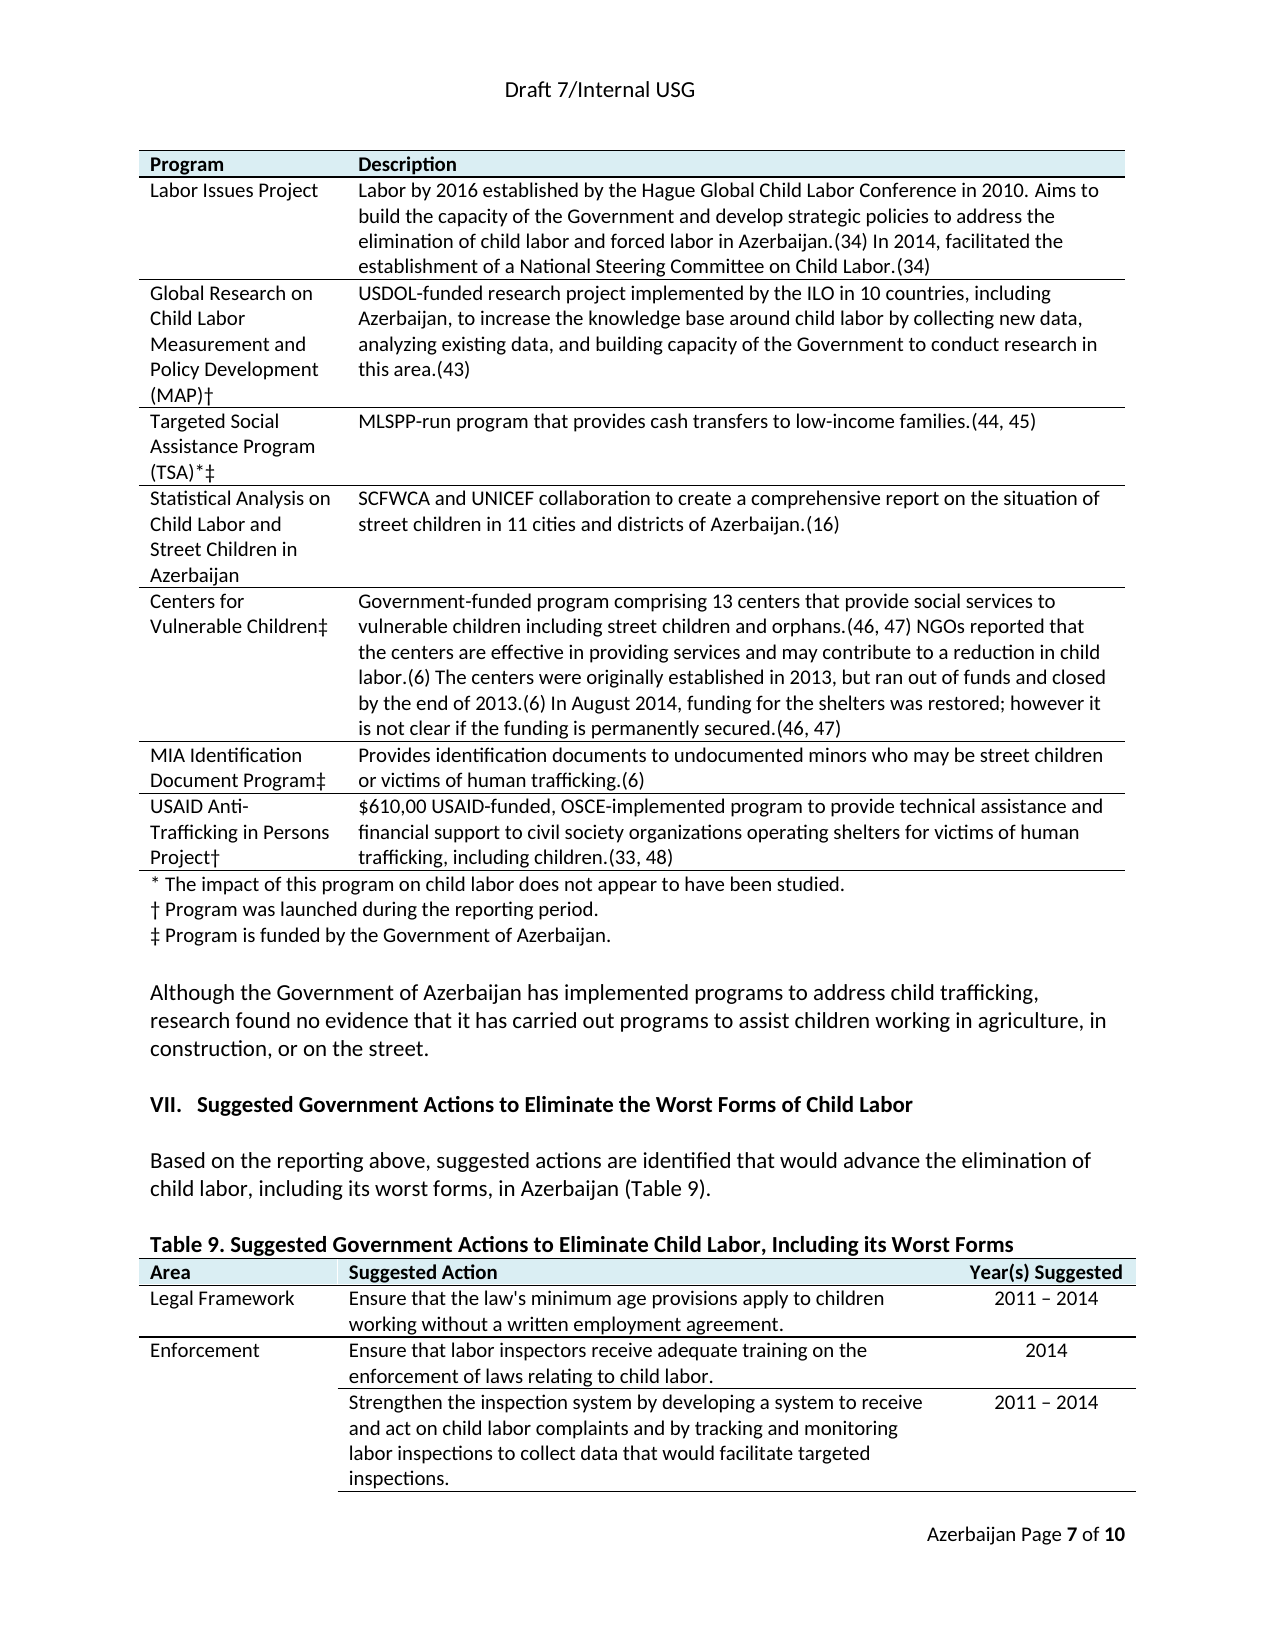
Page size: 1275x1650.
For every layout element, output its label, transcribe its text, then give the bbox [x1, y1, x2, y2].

table_cell $610,00 USAID-funded, OSCE-implemented program to provide technical assistance and financial support to civil society organizations operating shelters for victims of human trafficking, including children.(33, 48) [347, 794, 1125, 870]
table_cell SCFWCA and UNICEF collaboration to create a comprehensive report on the situation of street children in 11 cities and districts of Azerbaijan.(16) [347, 486, 1125, 587]
text † Program was launched during the reporting period. [150, 896, 1125, 922]
subtitle Suggested Government Actions to Eliminate the Worst Forms of Child Labor [150, 1090, 1125, 1118]
table_cell Global Research on Child Labor Measurement and Policy Development (MAP)† [139, 280, 347, 407]
table_cell 2014 [956, 1338, 1136, 1388]
table_cell 2011 – 2014 [956, 1286, 1136, 1336]
table_header Suggested Action [338, 1259, 956, 1284]
table_cell Legal Framework [139, 1286, 337, 1336]
table_cell Provides identification documents to undocumented minors who may be street children or victims of human trafficking.(6) [347, 742, 1125, 793]
table_cell USDOL-funded research project implemented by the ILO in 10 countries, including Azerbaijan, to increase the knowledge base around child labor by collecting new data, analyzing existing data, and building capacity of the Government to conduct research in this area.(43) [347, 280, 1125, 407]
table_header Description [347, 151, 1125, 176]
table_header Year(s) Suggested [956, 1259, 1136, 1284]
table_cell Targeted Social Assistance Program (TSA)*‡ [139, 408, 347, 484]
table_cell MIA Identification Document Program‡ [139, 742, 347, 793]
table_cell Enforcement [139, 1338, 337, 1491]
text Based on the reporting above, suggested actions are identified that would advance the elimination of child labor, including its worst forms, in Azerbaijan (Table 9). [150, 1146, 1125, 1202]
table_cell Strengthen the inspection system by developing a system to receive and act on child labor complaints and by tracking and monitoring labor inspections to collect data that would facilitate targeted inspections. [338, 1389, 956, 1491]
table_cell Statistical Analysis on Child Labor and Street Children in Azerbaijan [139, 486, 347, 587]
table_cell 2011 – 2014 [956, 1389, 1136, 1491]
table_cell MLSPP-run program that provides cash transfers to low-income families.(44, 45) [347, 408, 1125, 484]
table_cell Government-funded program comprising 13 centers that provide social services to vulnerable children including street children and orphans.(46, 47) NGOs reported that the centers are effective in providing services and may contribute to a reduction in child labor.(6) The centers were originally established in 2013, but ran out of funds and closed by the end of 2013.(6) In August 2014, funding for the shelters was restored; however it is not clear if the funding is permanently secured.(46, 47) [347, 588, 1125, 741]
table_cell Ensure that the law's minimum age provisions apply to children working without a written employment agreement. [338, 1286, 956, 1336]
text Although the Government of Azerbaijan has implemented programs to address child trafficking, research found no evidence that it has carried out programs to assist children working in agriculture, in construction, or on the street. [150, 978, 1125, 1062]
table_cell USAID Anti-Trafficking in Persons Project† [139, 794, 347, 870]
table_cell Ensure that labor inspectors receive adequate training on the enforcement of laws relating to child labor. [338, 1338, 956, 1388]
subtitle Table 9. Suggested Government Actions to Eliminate Child Labor, Including its Worst Forms [150, 1230, 1125, 1258]
text * The impact of this program on child labor does not appear to have been studied. [150, 871, 1125, 896]
table_header Area [139, 1259, 337, 1284]
table_header Program [139, 151, 347, 176]
table_cell Centers for Vulnerable Children‡ [139, 588, 347, 741]
text ‡ Program is funded by the Government of Azerbaijan. [150, 922, 1125, 947]
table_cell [347, 178, 1125, 279]
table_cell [139, 178, 347, 279]
